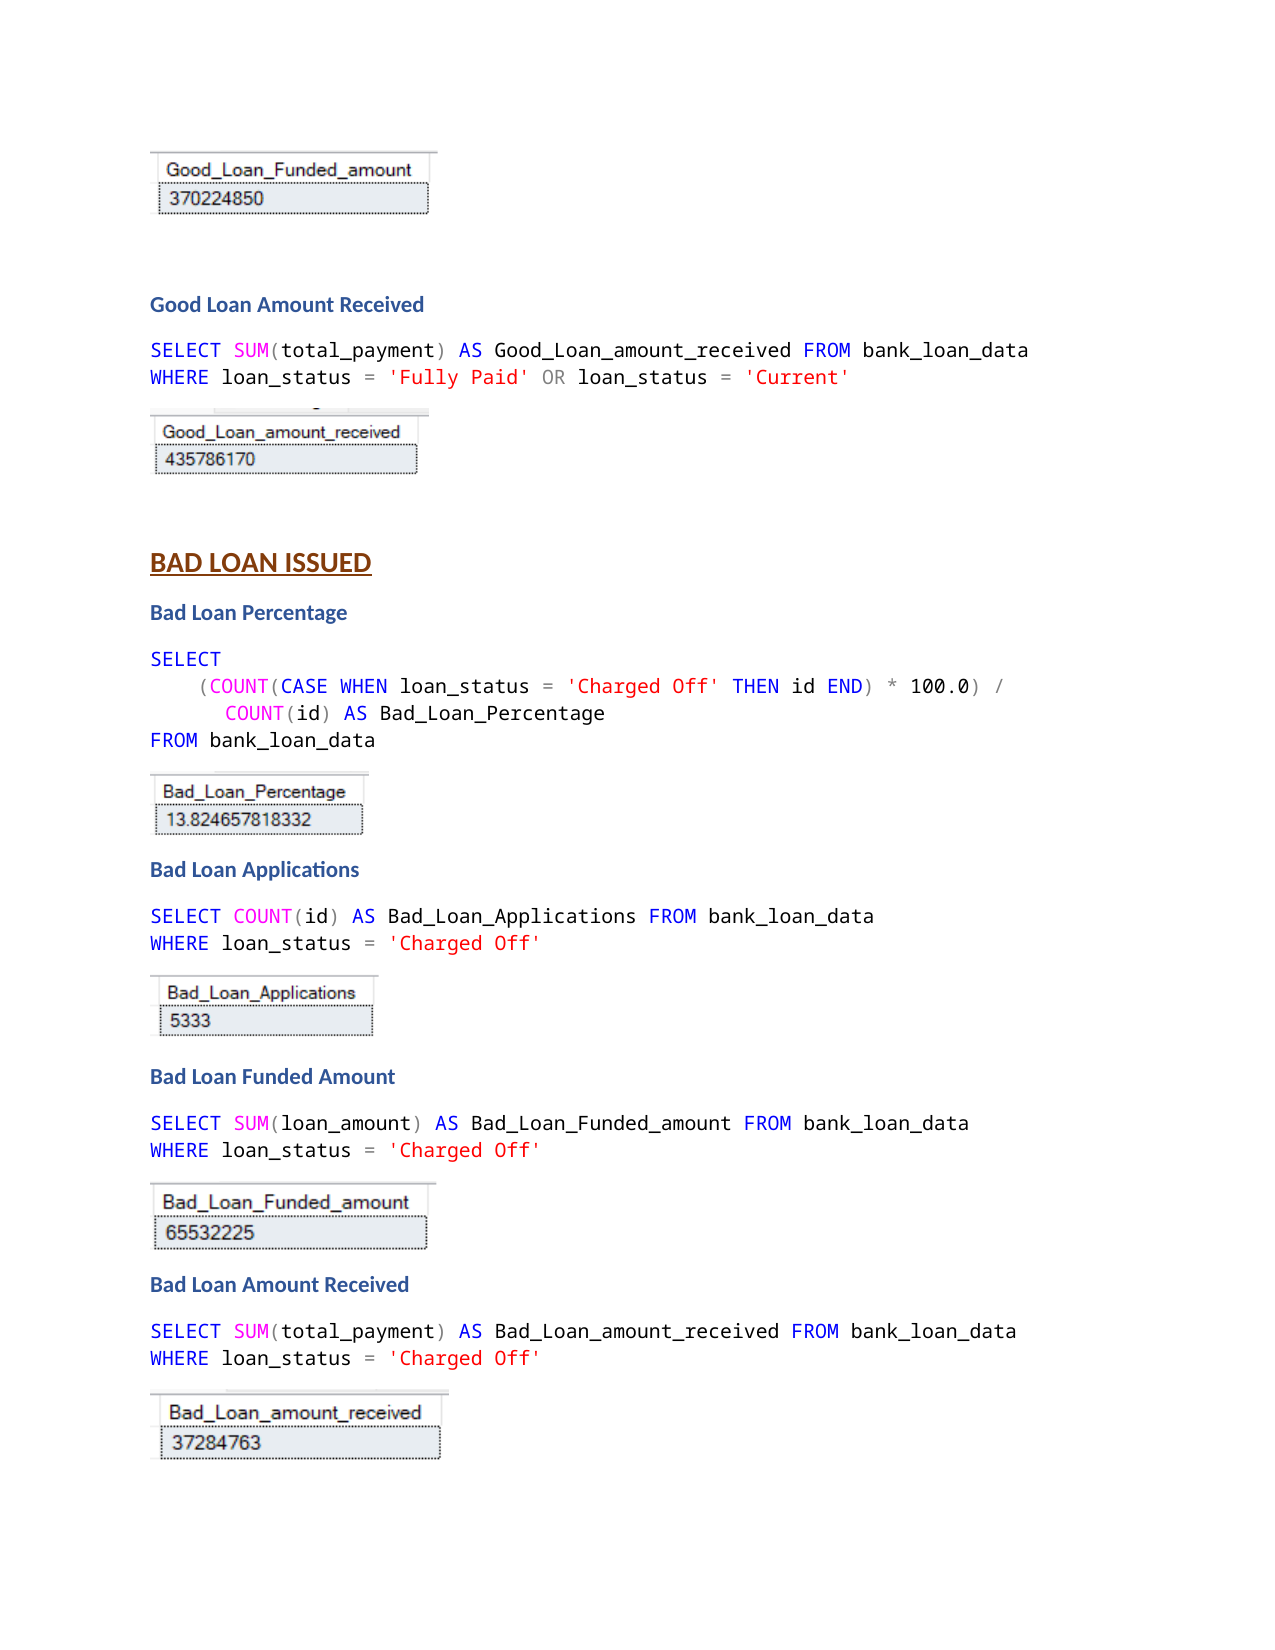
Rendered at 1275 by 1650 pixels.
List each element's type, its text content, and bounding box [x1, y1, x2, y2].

picture [150, 771, 369, 838]
text Good Loan Amount Received [150, 290, 1125, 318]
text SELECT SUM(loan_amount) AS Bad_Loan_Funded_amount FROM bank_loan_data [150, 1109, 1125, 1136]
picture [150, 974, 379, 1045]
text Bad Loan Applications [150, 856, 1125, 884]
text (COUNT(CASE WHEN loan_status = 'Charged Off' THEN id END) * 100.0) / [150, 672, 1125, 699]
picture [150, 1181, 437, 1253]
text SELECT SUM(total_payment) AS Bad_Loan_amount_received FROM bank_loan_data [150, 1317, 1125, 1344]
text Bad Loan Percentage [150, 598, 1125, 627]
text Bad Loan Funded Amount [150, 1062, 1125, 1091]
picture [150, 1389, 449, 1466]
text WHERE loan_status = 'Fully Paid' OR loan_status = 'Current' [150, 363, 1125, 390]
picture [150, 408, 429, 480]
text Bad Loan Amount Received [150, 1271, 1125, 1299]
text SELECT SUM(total_payment) AS Good_Loan_amount_received FROM bank_loan_data [150, 336, 1125, 363]
text WHERE loan_status = 'Charged Off' [150, 1136, 1125, 1163]
text WHERE loan_status = 'Charged Off' [150, 1344, 1125, 1371]
text SELECT [150, 645, 1125, 672]
text BAD LOAN ISSUED [150, 544, 1125, 580]
text FROM bank_loan_data [150, 726, 1125, 753]
text WHERE loan_status = 'Charged Off' [150, 929, 1125, 956]
text COUNT(id) AS Bad_Loan_Percentage [150, 699, 1125, 726]
picture [150, 150, 438, 225]
text SELECT COUNT(id) AS Bad_Loan_Applications FROM bank_loan_data [150, 902, 1125, 929]
